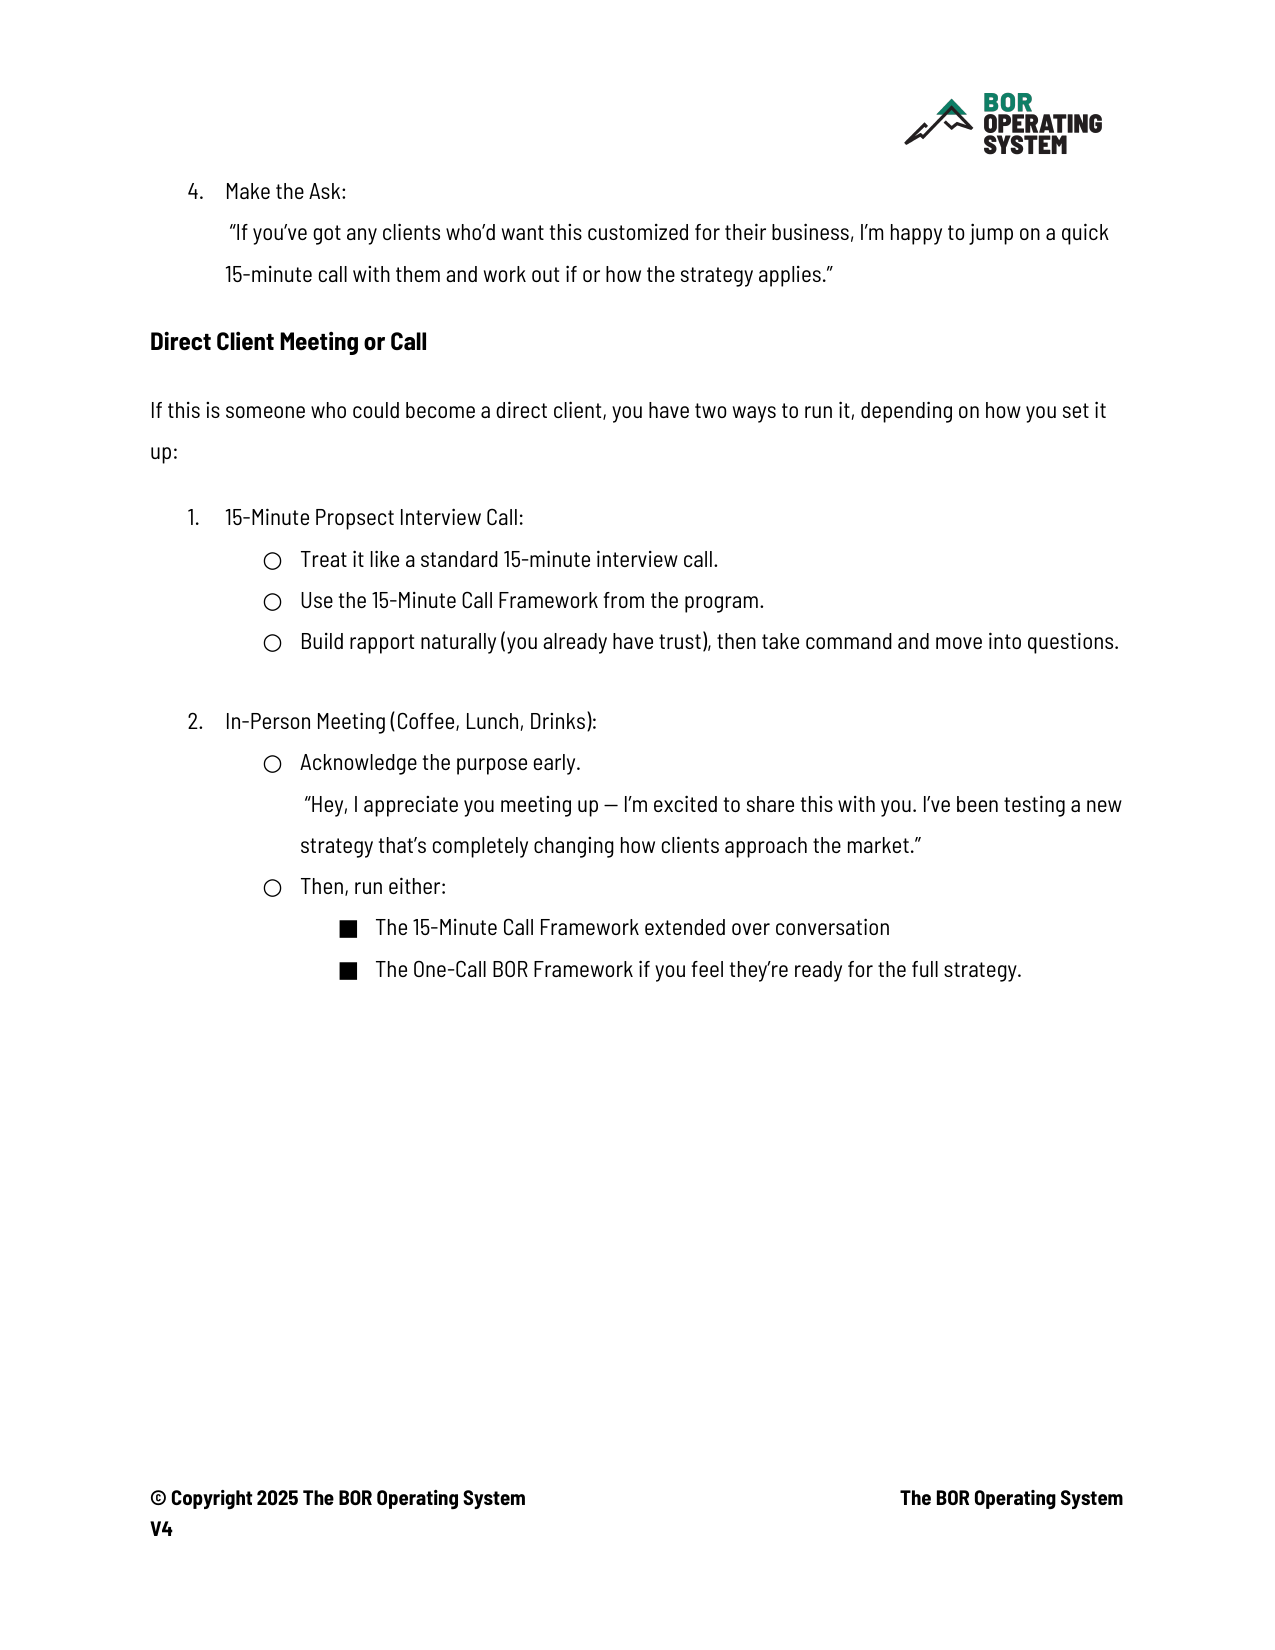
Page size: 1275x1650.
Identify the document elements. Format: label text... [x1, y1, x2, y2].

text If this is someone who could become a direct client, you have two ways to run it, depending on how you set it up: [150, 395, 1125, 464]
subtitle Direct Client Meeting or Call [150, 325, 1062, 355]
list The One-Call BOR Framework if you feel they’re ready for the full strategy. [337, 954, 1125, 1021]
list Build rapport naturally (you already have trust), then take command and move into questions. [262, 627, 1125, 693]
list 15-Minute Propsect Interview Call: [187, 503, 1125, 530]
list Treat it like a standard 15-minute interview call. [262, 544, 1125, 572]
list Acknowledge the purpose early. “Hey, I appreciate you meeting up — I’m excited to share this with you. I’ve been testing a new strategy that’s completely changing how clients approach the market.” [262, 748, 1125, 858]
list Then, run either: [262, 872, 1125, 899]
list Use the 15-Minute Call Framework from the program. [262, 585, 1125, 613]
list Make the Ask: “If you’ve got any clients who’d want this customized for their business, I’m happy to jump on a quick 15-minute call with them and work out if or how the strategy applies.” [187, 177, 1125, 287]
list In-Person Meeting (Coffee, Lunch, Drinks): [187, 707, 1125, 734]
picture [880, 75, 1125, 173]
list The 15-Minute Call Framework extended over conversation [337, 913, 1125, 940]
